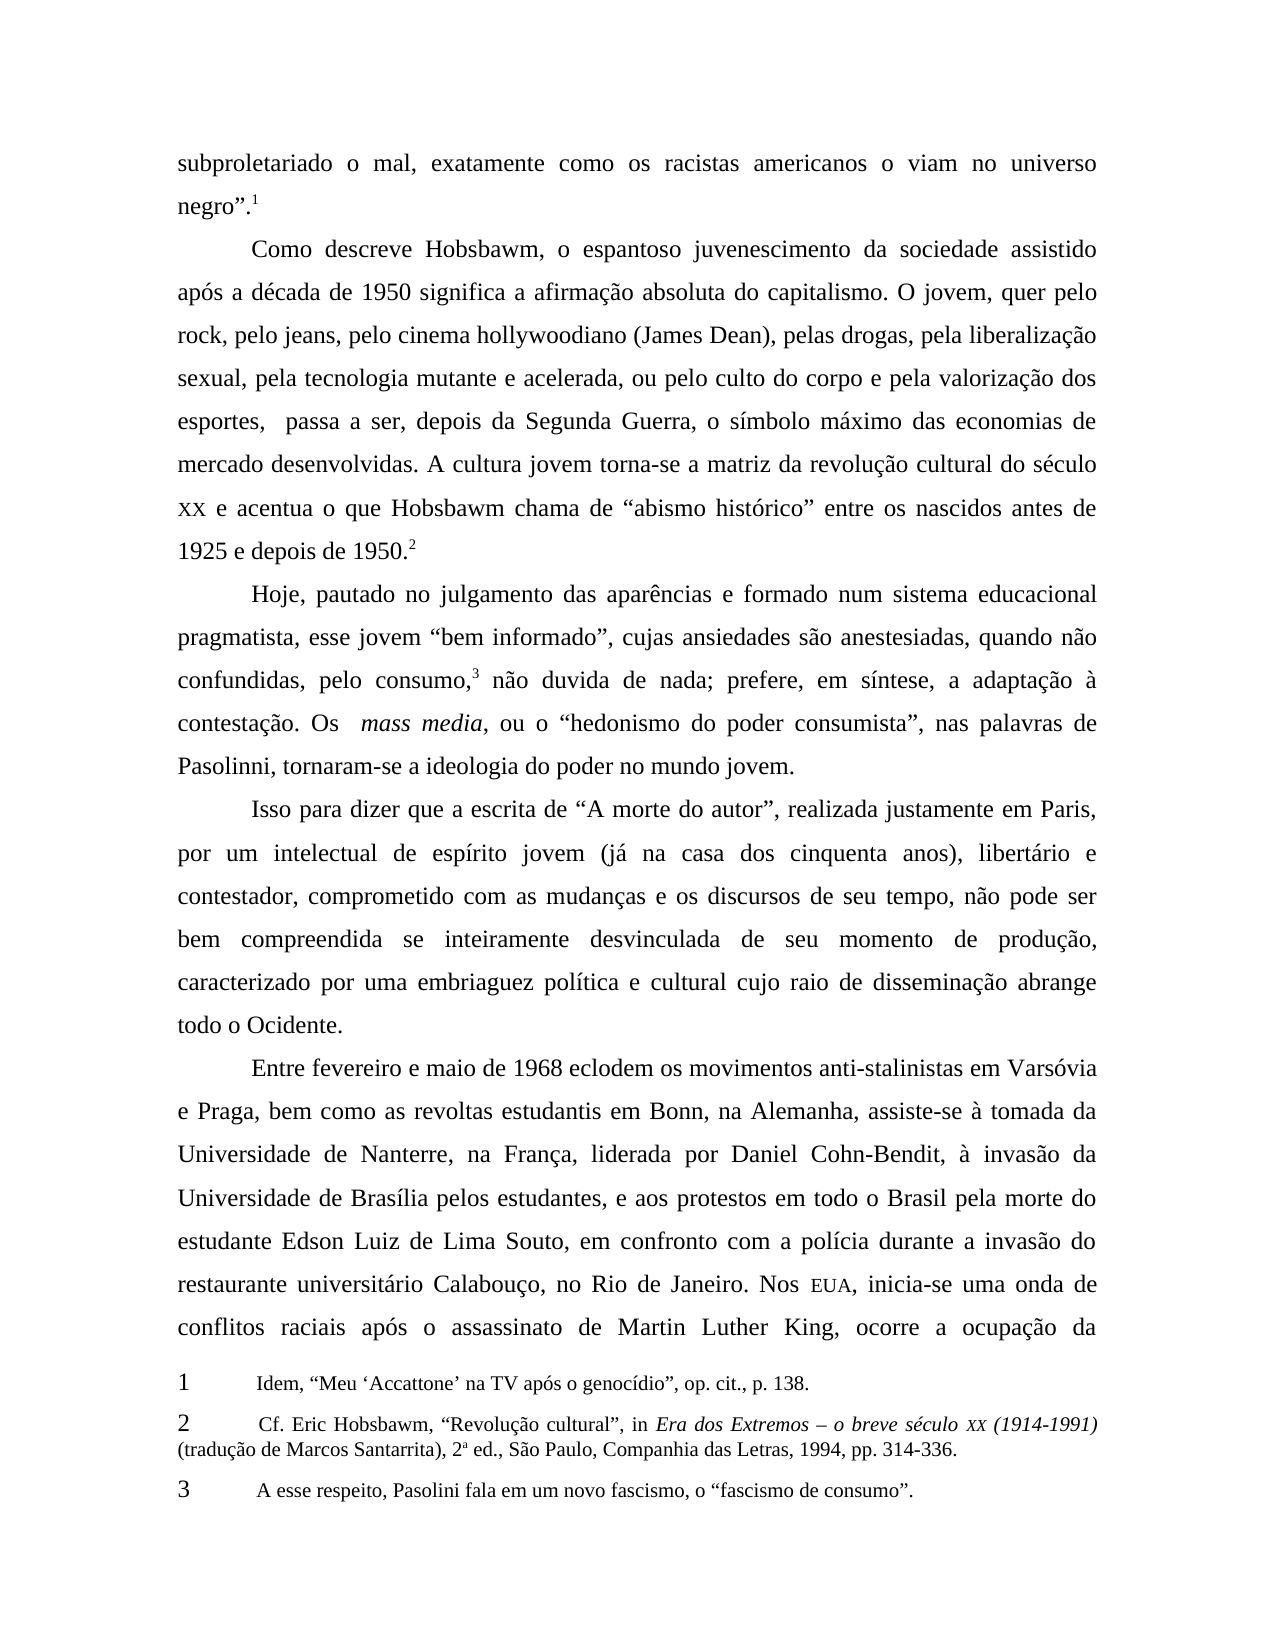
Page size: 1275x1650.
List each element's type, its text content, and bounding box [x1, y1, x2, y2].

text Hoje, pautado no julgamento das aparências e formado num sistema educacional pragmatista, esse jovem “bem informado”, cujas ansiedades são anestesiadas, quando não confundidas, pelo consumo, não duvida de nada; prefere, em síntese, a adaptação à contestação. Os mass media, ou o “hedonismo do poder consumista”, nas palavras de Pasolinni, tornaram-se a ideologia do poder no mundo jovem. [177, 579, 1098, 780]
text Isso para dizer que a escrita de “A morte do autor”, realizada justamente em Paris, por um intelectual de espírito jovem (já na casa dos cinquenta anos), libertário e contestador, comprometido com as mudanças e os discursos de seu tempo, não pode ser bem compreendida se inteiramente desvinculada de seu momento de produção, caracterizado por uma embriaguez política e cultural cujo raio de disseminação abrange todo o Ocidente. [177, 794, 1098, 1039]
text Como descreve Hobsbawm, o espantoso juvenescimento da sociedade assistido após a década de 1950 significa a afirmação absoluta do capitalismo. O jovem, quer pelo rock, pelo jeans, pelo cinema hollywoodiano (James Dean), pelas drogas, pela liberalização sexual, pela tecnologia mutante e acelerada, ou pelo culto do corpo e pela valorização dos esportes, passa a ser, depois da Segunda Guerra, o símbolo máximo das economias de mercado desenvolvidas. A cultura jovem torna-se a matriz da revolução cultural do século xx e acentua o que Hobsbawm chama de “abismo histórico” entre os nascidos antes de 1925 e depois de 1950. [177, 234, 1098, 564]
